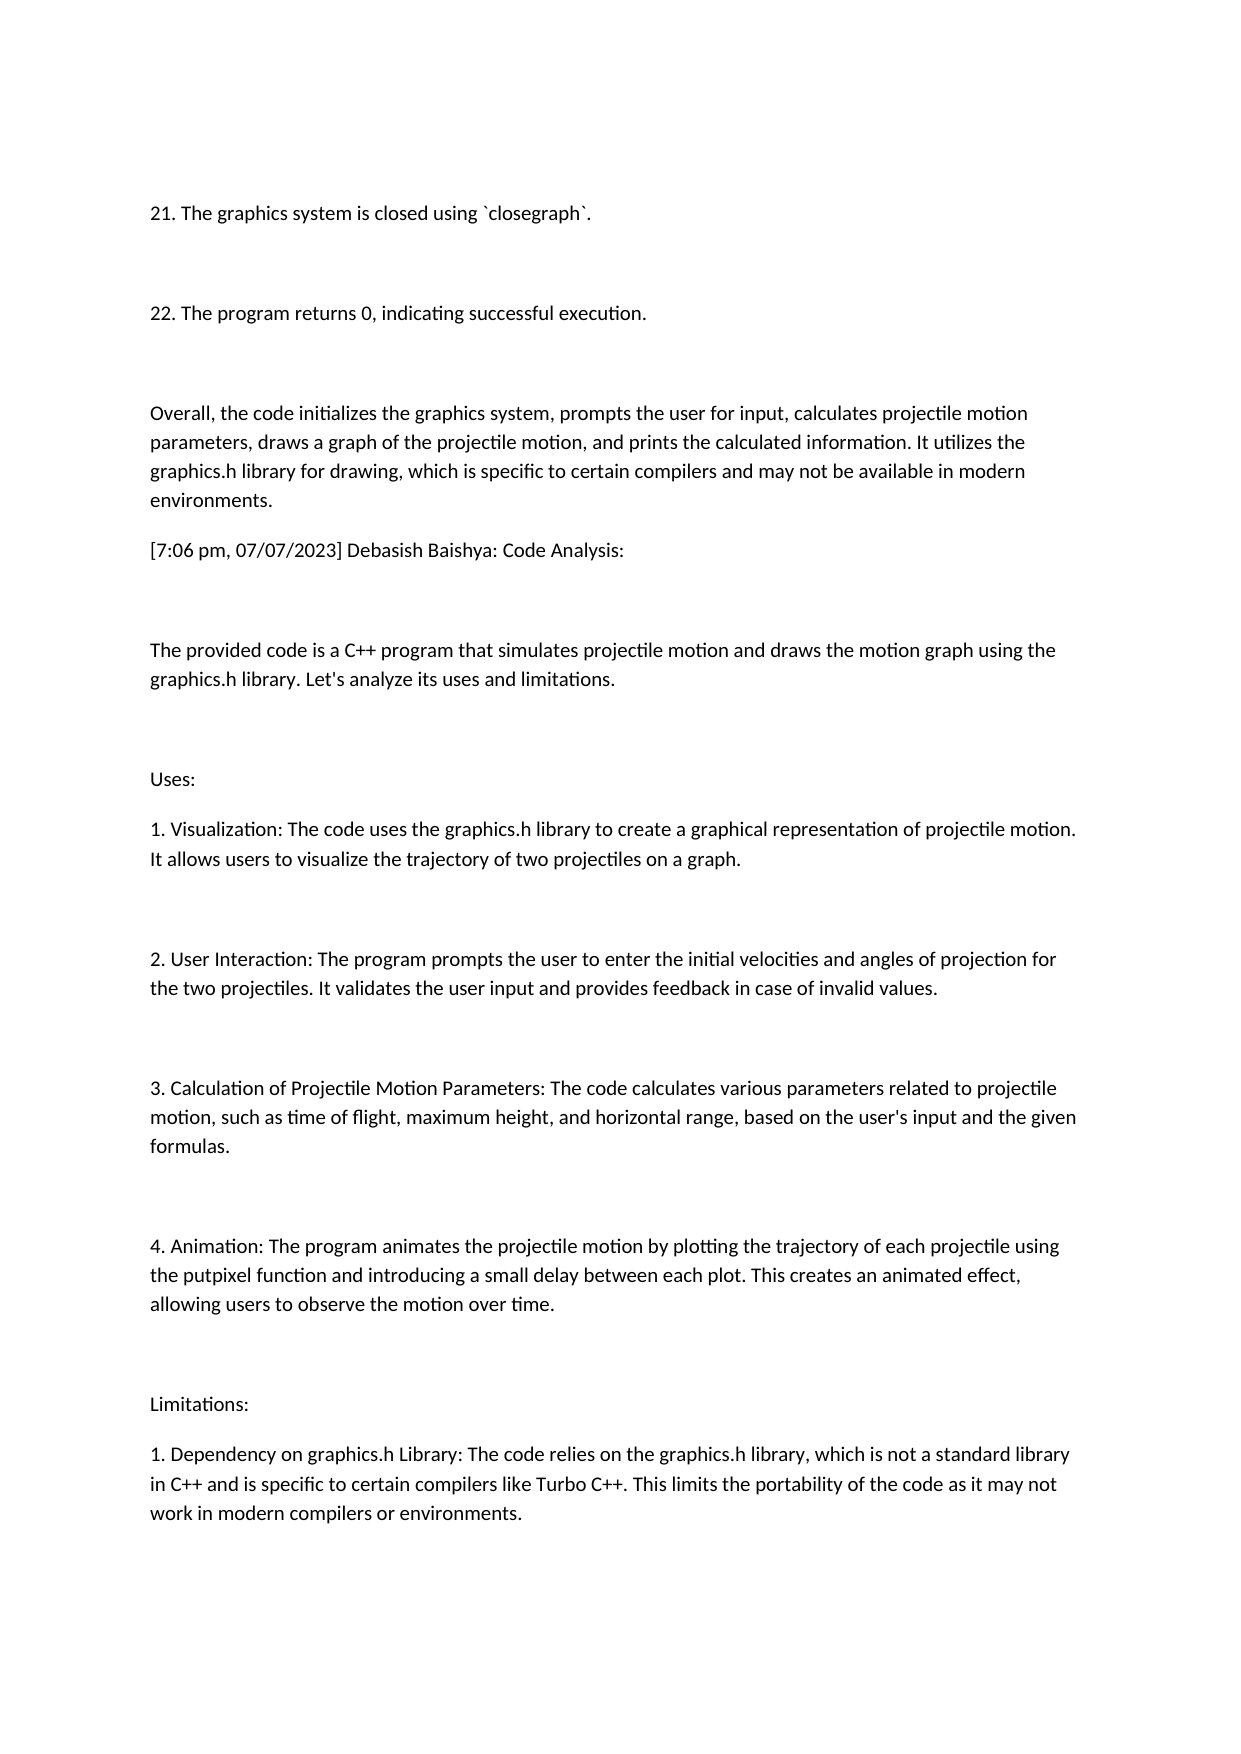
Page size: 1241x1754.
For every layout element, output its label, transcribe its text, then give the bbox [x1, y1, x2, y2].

text Overall, the code initializes the graphics system, prompts the user for input, calculates projectile motion parameters, draws a graph of the projectile motion, and prints the calculated information. It utilizes the graphics.h library for drawing, which is specific to certain compilers and may not be available in modern environments. [150, 400, 1090, 513]
text Uses: [150, 767, 1090, 792]
text 1. Visualization: The code uses the graphics.h library to create a graphical representation of projectile motion. It allows users to visualize the trajectory of two projectiles on a graph. [150, 817, 1090, 871]
text 21. The graphics system is closed using `closegraph`. [150, 200, 1090, 225]
text The provided code is a C++ program that simulates projectile motion and draws the motion graph using the graphics.h library. Let's analyze its uses and limitations. [150, 637, 1090, 692]
text 1. Dependency on graphics.h Library: The code relies on the graphics.h library, which is not a standard library in C++ and is specific to certain compilers like Turbo C++. This limits the portability of the code as it may not work in modern compilers or environments. [150, 1442, 1090, 1525]
text Limitations: [150, 1392, 1090, 1417]
text 3. Calculation of Projectile Motion Parameters: The code calculates various parameters related to projectile motion, such as time of flight, maximum height, and horizontal range, based on the user's input and the given formulas. [150, 1075, 1090, 1159]
text 22. The program returns 0, indicating successful execution. [150, 300, 1090, 325]
text 2. User Interaction: The program prompts the user to enter the initial velocities and angles of projection for the two projectiles. It validates the user input and provides feedback in case of invalid values. [150, 946, 1090, 1000]
text [7:06 pm, 07/07/2023] Debasish Baishya: Code Analysis: [150, 537, 1090, 563]
text 4. Animation: The program animates the projectile motion by plotting the trajectory of each projectile using the putpixel function and introducing a small delay between each plot. This creates an animated effect, allowing users to observe the motion over time. [150, 1233, 1090, 1317]
